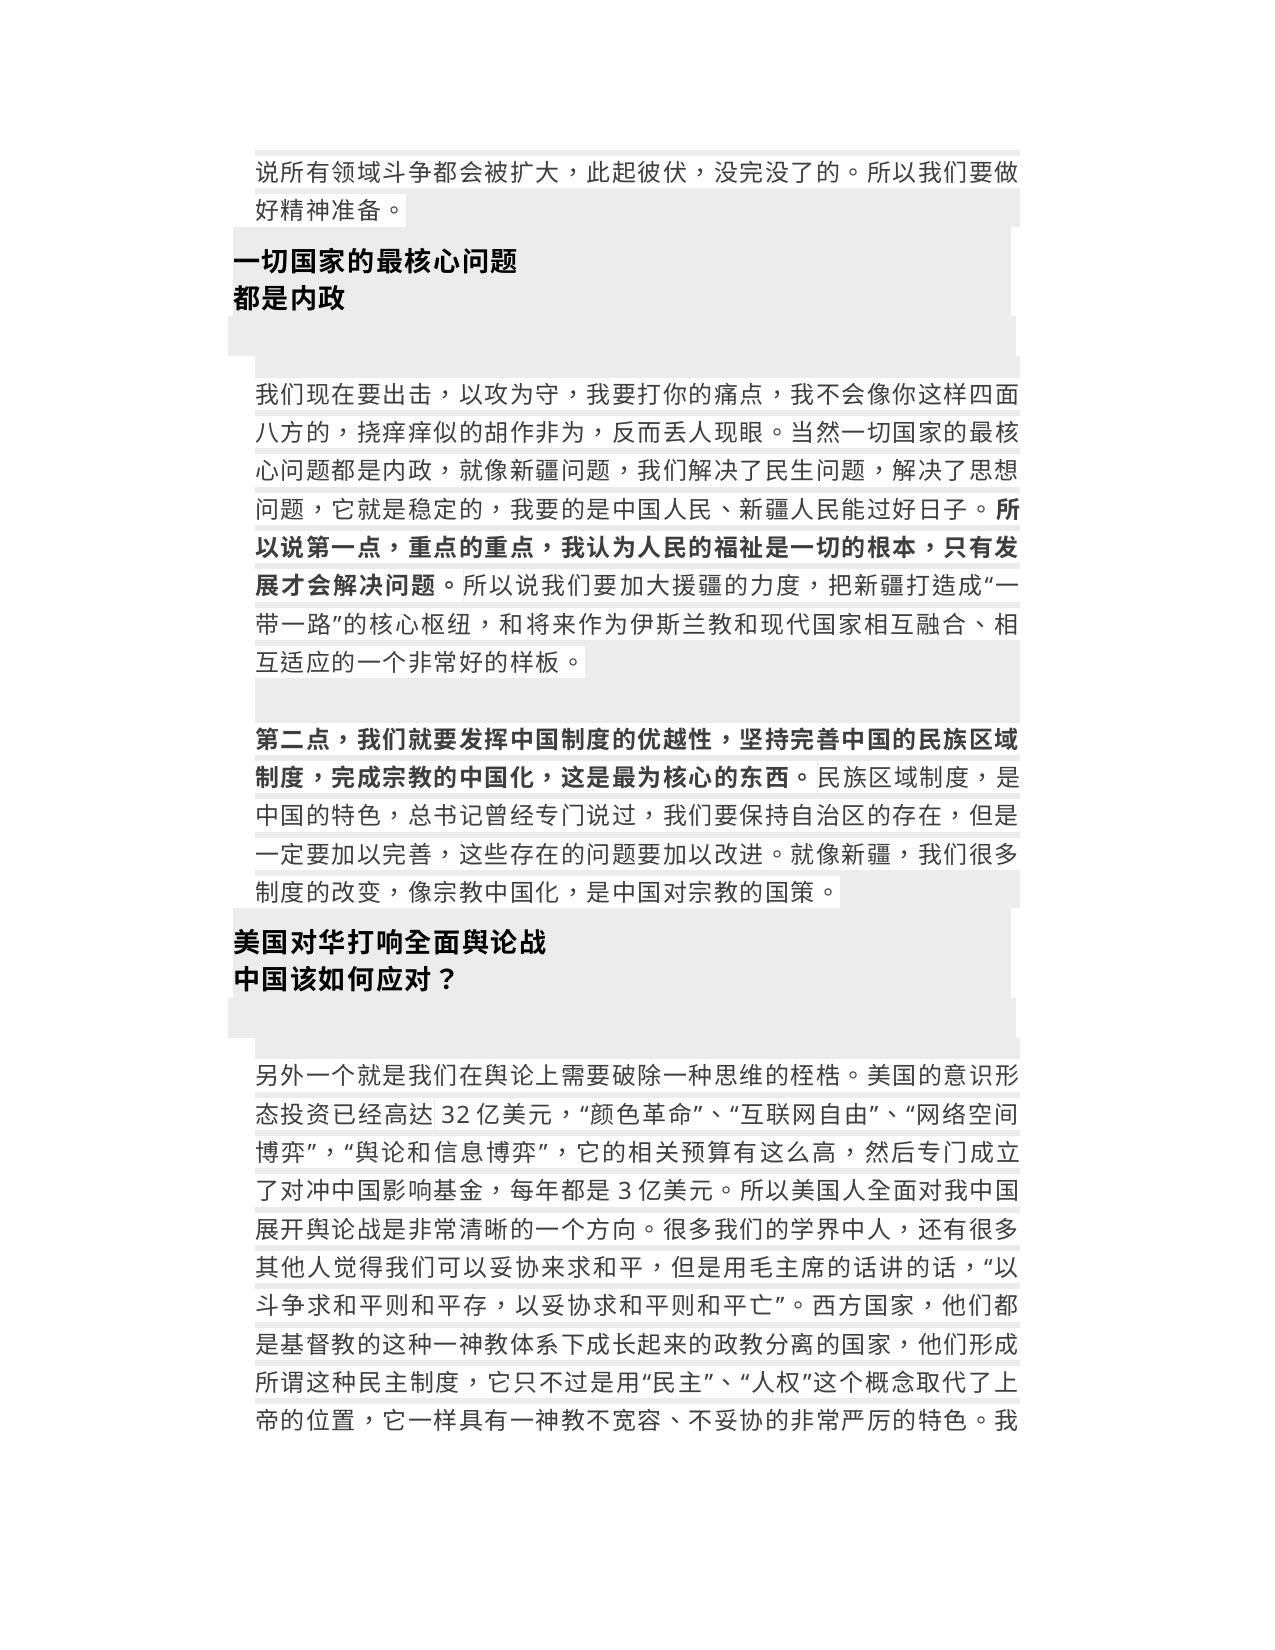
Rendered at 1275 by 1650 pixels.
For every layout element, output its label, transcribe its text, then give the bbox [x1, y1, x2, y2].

text 中国该如何应对？ [233, 961, 1011, 998]
text 第二点，我们就要发挥中国制度的优越性，坚持完善中国的民族区域制度，完成宗教的中国化，这是最为核心的东西。民族区域制度，是中国的特色，总书记曾经专门说过，我们要保持自治区的存在，但是一定要加以完善，这些存在的问题要加以改进。就像新疆，我们很多制度的改变，像宗教中国化，是中国对宗教的国策。 [255, 870, 1020, 908]
text 第二点，我们就要发挥中国制度的优越性，坚持完善中国的民族区域制度，完成宗教的中国化，这是最为核心的东西。民族区域制度，是中国的特色，总书记曾经专门说过，我们要保持自治区的存在，但是一定要加以完善，这些存在的问题要加以改进。就像新疆，我们很多制度的改变，像宗教中国化，是中国对宗教的国策。 [255, 755, 1020, 799]
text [255, 188, 1020, 227]
text 我们现在要出击，以攻为守，我要打你的痛点，我不会像你这样四面八方的，挠痒痒似的胡作非为，反而丢人现眼。当然一切国家的最核心问题都是内政，就像新疆问题，我们解决了民生问题，解决了思想问题，它就是稳定的，我要的是中国人民、新疆人民能过好日子。所以说第一点，重点的重点，我认为人民的福祉是一切的根本，只有发展才会解决问题。所以说我们要加大援疆的力度，把新疆打造成“一带一路”的核心枢纽，和将来作为伊斯兰教和现代国家相互融合、相互适应的一个非常好的样板。 [255, 640, 1020, 678]
text 我们现在要出击，以攻为守，我要打你的痛点，我不会像你这样四面八方的，挠痒痒似的胡作非为，反而丢人现眼。当然一切国家的最核心问题都是内政，就像新疆问题，我们解决了民生问题，解决了思想问题，它就是稳定的，我要的是中国人民、新疆人民能过好日子。所以说第一点，重点的重点，我认为人民的福祉是一切的根本，只有发展才会解决问题。所以说我们要加大援疆的力度，把新疆打造成“一带一路”的核心枢纽，和将来作为伊斯兰教和现代国家相互融合、相互适应的一个非常好的样板。 [255, 563, 1020, 608]
text 美国对华打响全面舆论战 [233, 924, 1011, 961]
text 都是内政 [233, 279, 1011, 316]
text 一切国家的最核心问题 [233, 242, 1011, 279]
